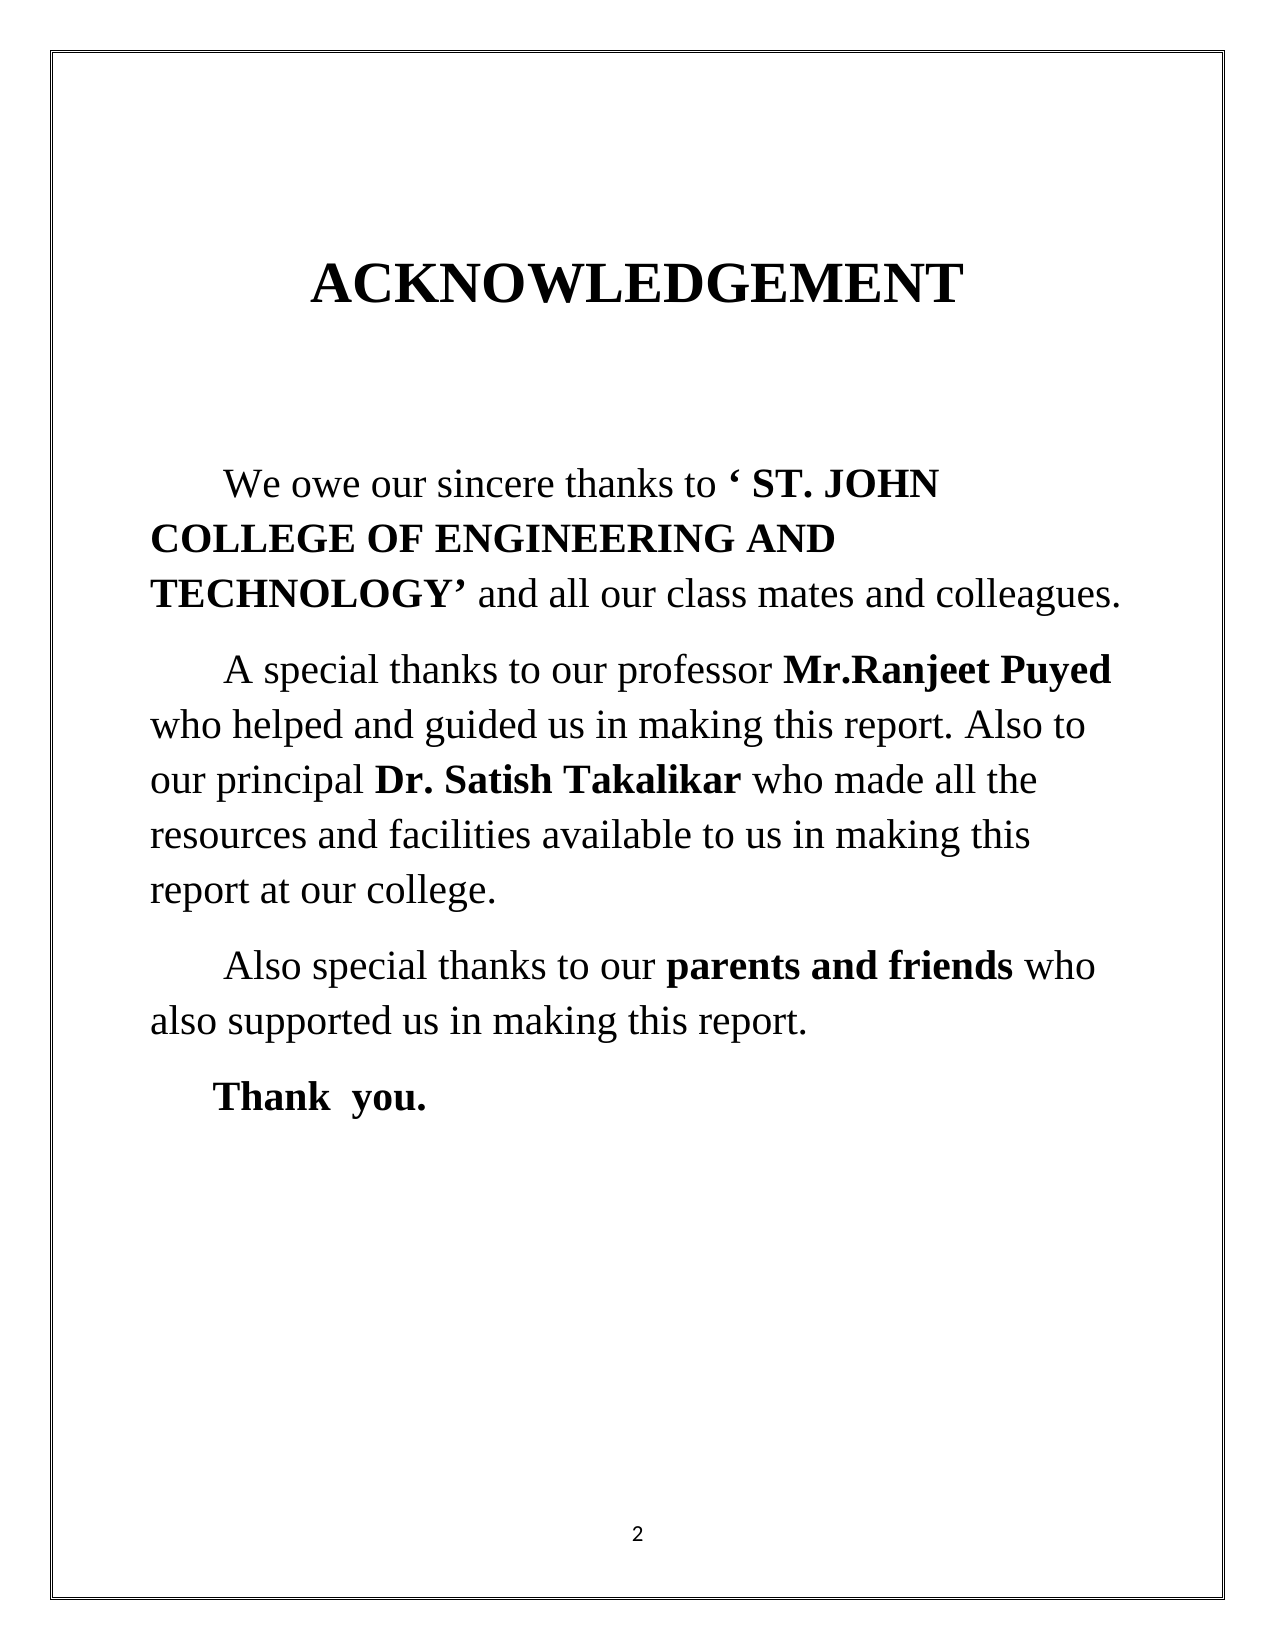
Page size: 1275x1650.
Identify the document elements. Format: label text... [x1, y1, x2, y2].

text We owe our sincere thanks to ‘ ST. JOHN COLLEGE OF ENGINEERING AND TECHNOLOGY’ and all our class mates and colleagues. [150, 458, 1125, 616]
text Also special thanks to our parents and friends who also supported us in making this report. [150, 941, 1125, 1044]
text ACKNOWLEDGEMENT [150, 248, 1125, 315]
text A special thanks to our professor Mr.Ranjeet Puyed who helped and guided us in making this report. Also to our principal Dr. Satish Takalikar who made all the resources and facilities available to us in making this report at our college. [150, 644, 1125, 913]
text Thank you. [150, 1072, 1125, 1120]
